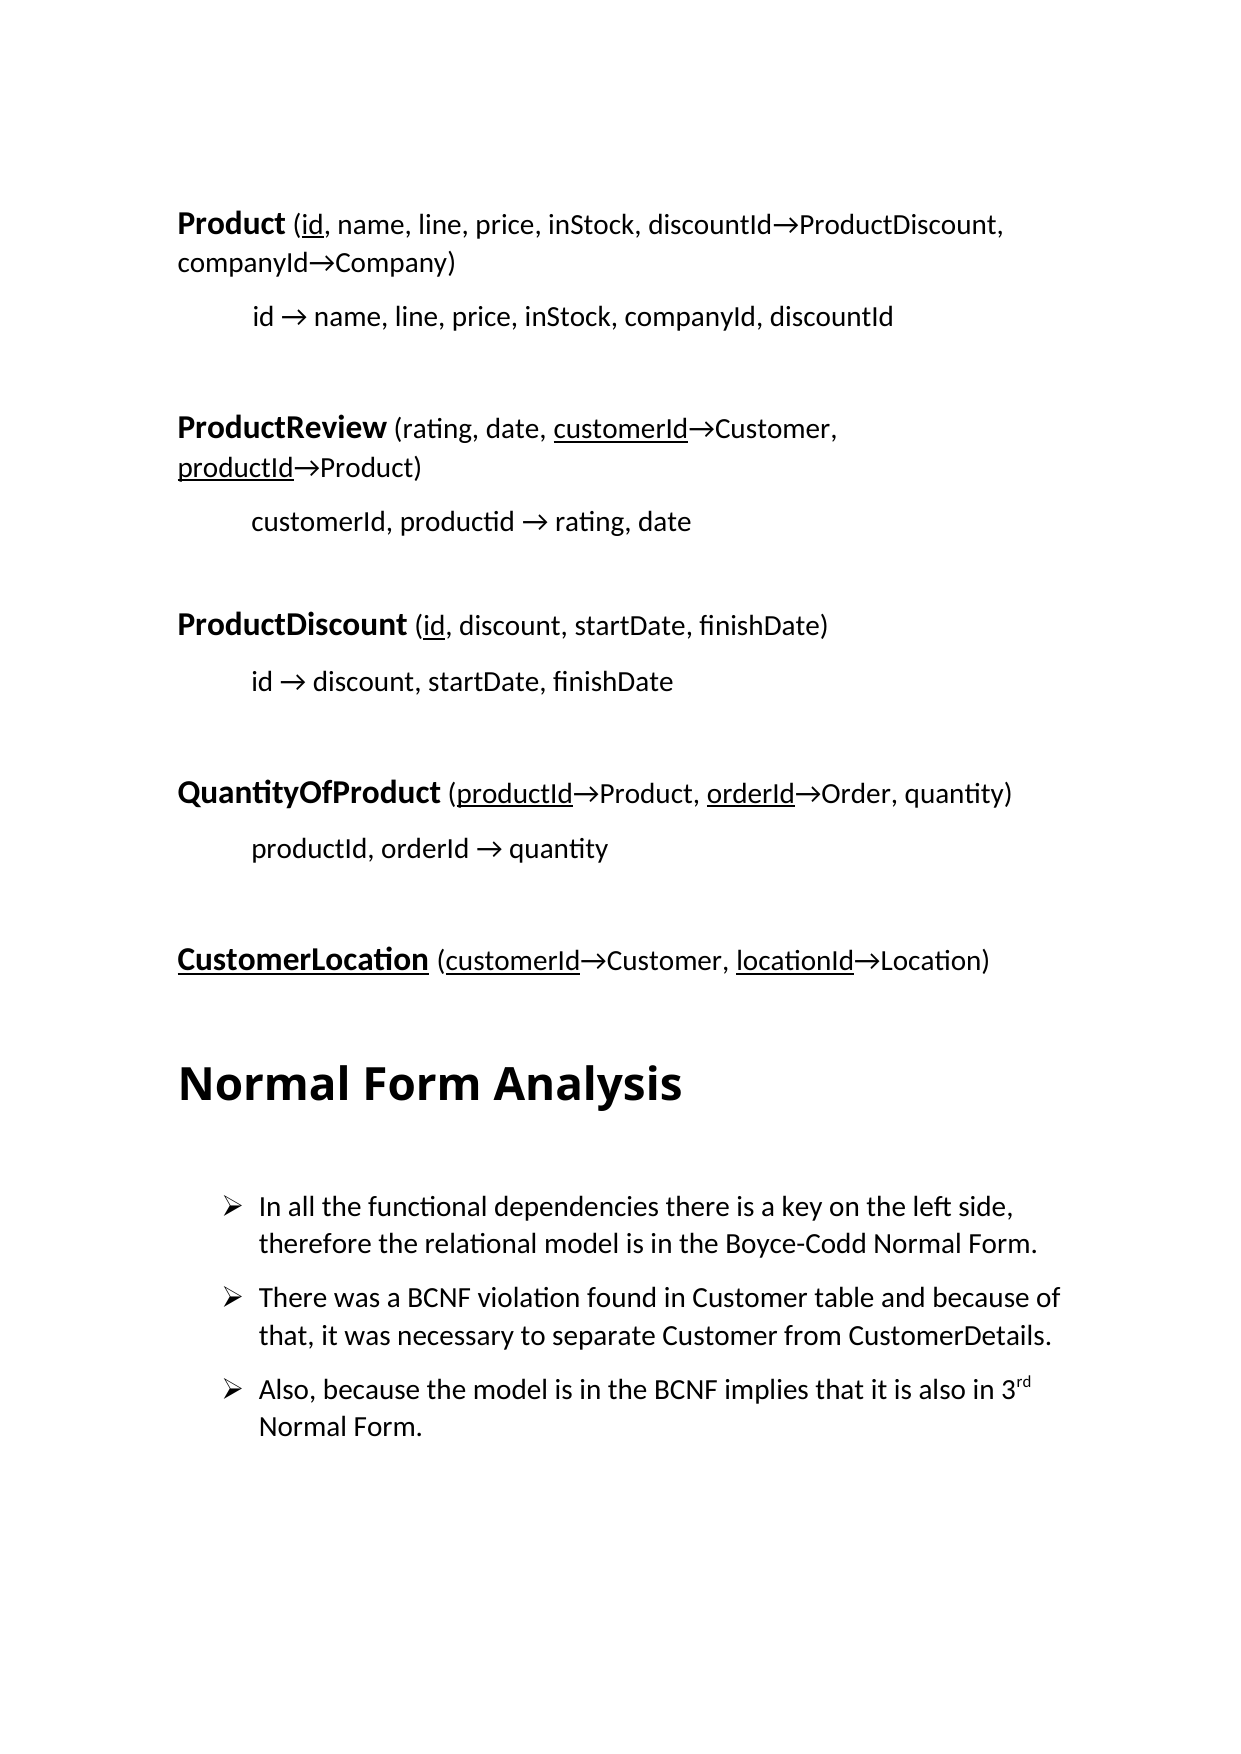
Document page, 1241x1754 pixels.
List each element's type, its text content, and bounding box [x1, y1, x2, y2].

text ProductReview (rating, date, customerId→Customer, productId→Product) [177, 406, 1063, 484]
text Product (id, name, line, price, inStock, discountId→ProductDiscount, companyId→Company) [177, 202, 1063, 280]
text productId, orderId → quantity [177, 830, 1063, 866]
list There was a BCNF violation found in Customer table and because of that, it was necessary to separate Customer from CustomerDetails. [221, 1279, 1063, 1352]
text ProductDiscount (id, discount, startDate, finishDate) [177, 603, 1063, 644]
text Normal Form Analysis [177, 1052, 1063, 1114]
text QuantityOfProduct (productId→Product, orderId→Order, quantity) [177, 771, 1063, 812]
text customerId, productid → rating, date [177, 503, 1063, 538]
text id → name, line, price, inStock, companyId, discountId [177, 298, 1063, 334]
list In all the functional dependencies there is a key on the left side, therefore the relational model is in the Boyce-Codd Normal Form. [221, 1188, 1063, 1261]
text CustomerLocation (customerId→Customer, locationId→Location) [177, 938, 1063, 979]
text id → discount, startDate, finishDate [177, 663, 1063, 698]
list Also, because the model is in the BCNF implies that it is also in 3rd Normal Form. [221, 1371, 1063, 1444]
